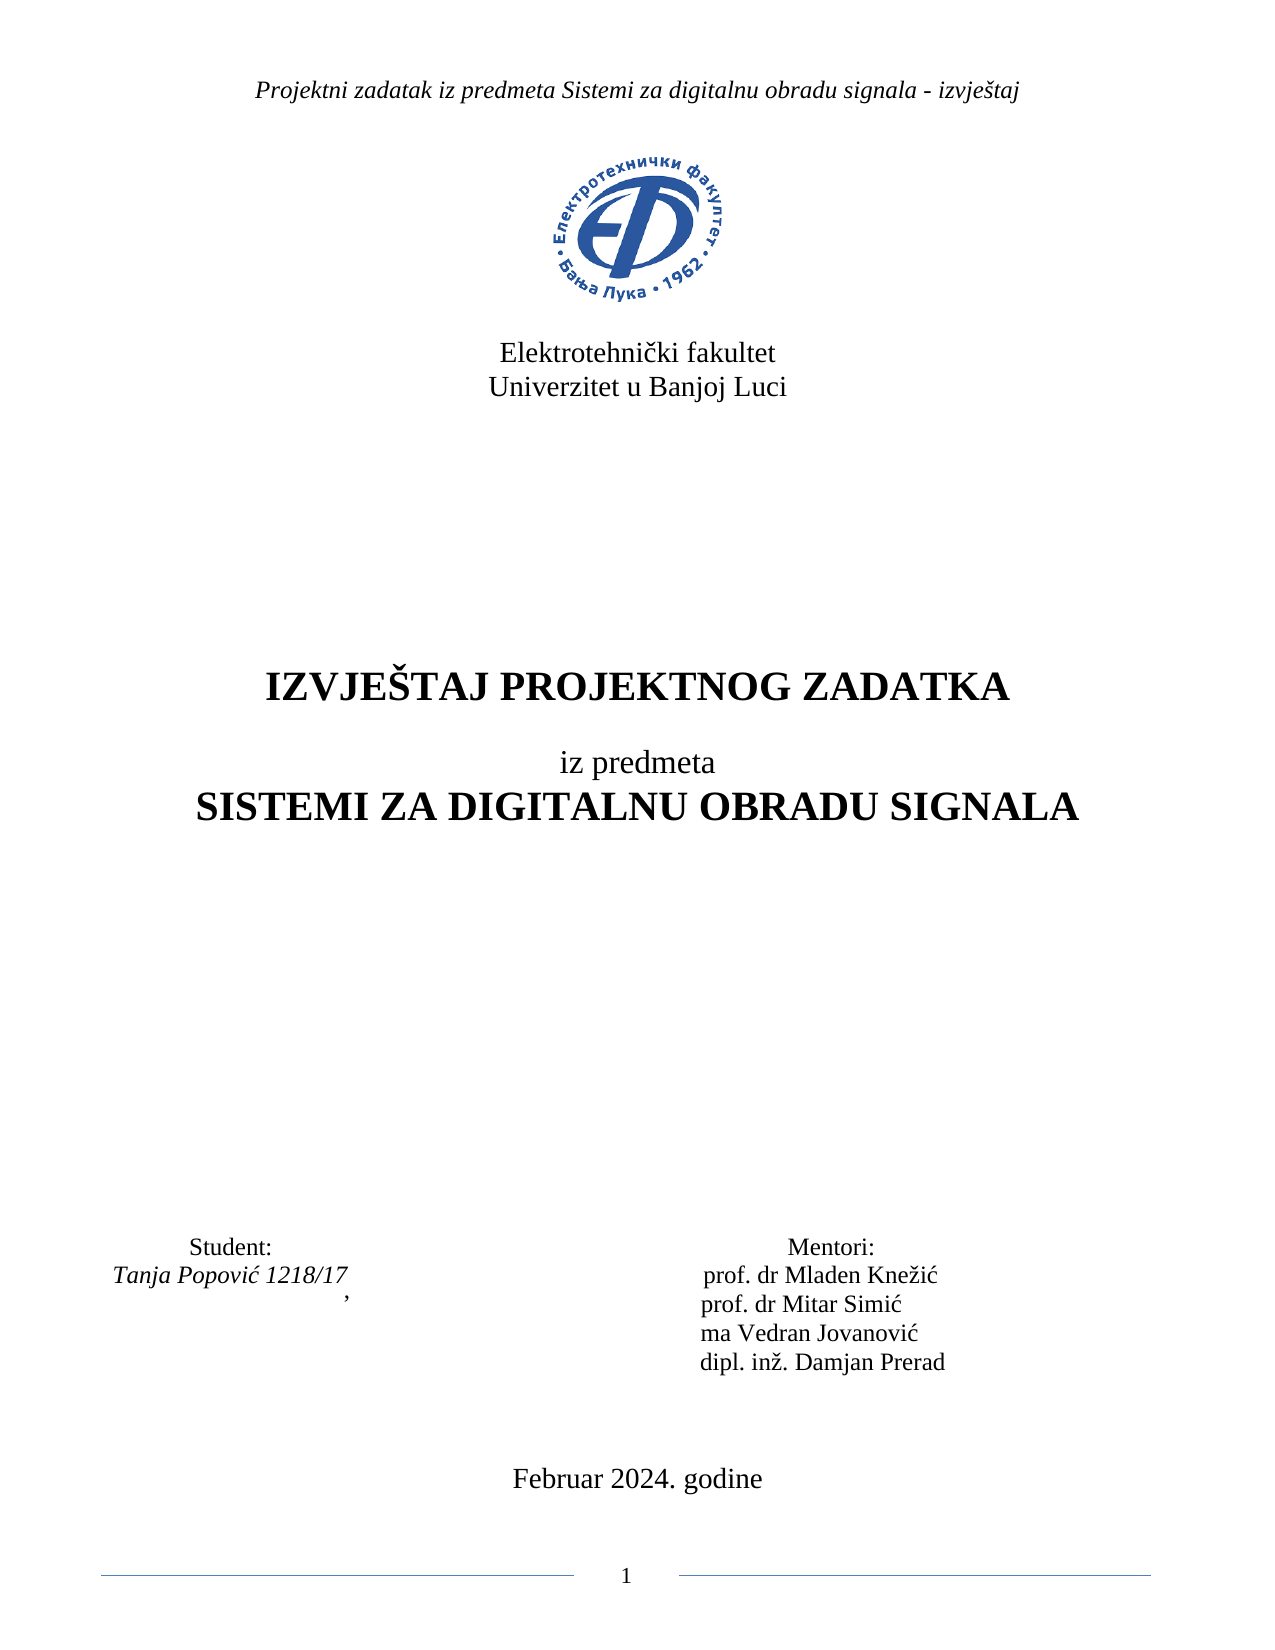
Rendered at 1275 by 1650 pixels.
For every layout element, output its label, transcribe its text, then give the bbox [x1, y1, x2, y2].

text SISTEMI ZA DIGITALNU OBRADU SIGNALA [112, 781, 1162, 829]
text Student: Mentori: [112, 1232, 1162, 1260]
text Februar 2024. godine [112, 1462, 1162, 1495]
text ’ prof. dr Mitar Simić [112, 1289, 1162, 1318]
text IZVJEŠTAJ PROJEKTNOG ZADATKA [112, 661, 1162, 709]
text Univerzitet u Banjoj Luci [112, 369, 1162, 403]
text dipl. inž. Damjan Prerad [112, 1347, 1162, 1375]
text ma Vedran Jovanović [112, 1318, 1162, 1347]
text Elektrotehnički fakultet [112, 336, 1162, 369]
text iz predmeta [112, 743, 1162, 781]
picture [553, 157, 722, 302]
text Tanja Popović 1218/17 prof. dr Mladen Knežić [112, 1260, 1162, 1289]
